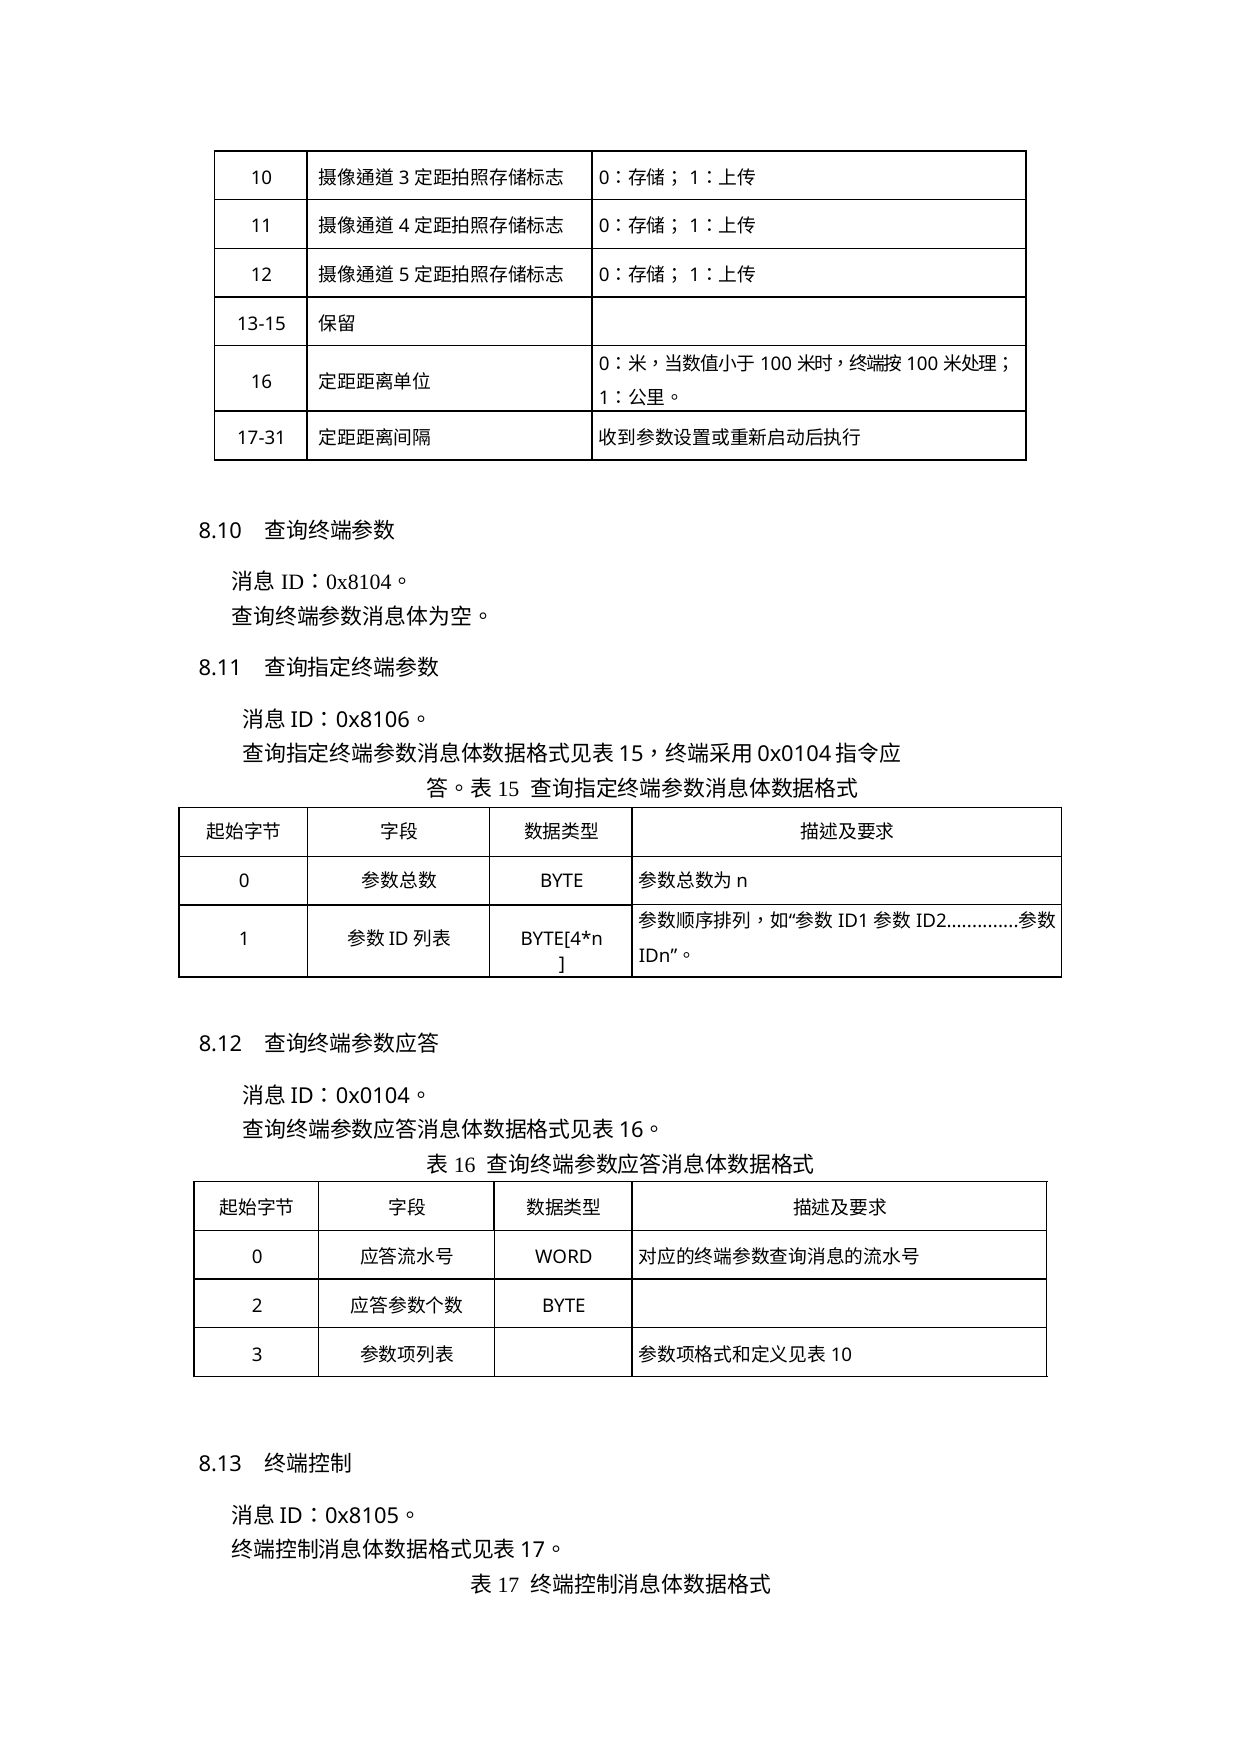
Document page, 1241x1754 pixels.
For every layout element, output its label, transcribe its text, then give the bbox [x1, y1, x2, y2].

table_cell 3 [195, 1328, 318, 1376]
text 查询终端参数消息体为空。 [231, 601, 1144, 630]
table_cell 保留 [308, 298, 591, 345]
text 消息ID：0x8106。 [242, 704, 1144, 734]
list 查询终端参数应答 [198, 1028, 1144, 1058]
table_header 10 [215, 152, 306, 199]
table_cell 0 [195, 1231, 318, 1278]
table_header 字段 [319, 1182, 493, 1229]
table_header 字段 [308, 808, 489, 856]
table_cell 参数项格式和定义见表 10 [633, 1328, 1046, 1376]
table_cell 11 [215, 200, 306, 247]
table_header 摄像通道 3 定距拍照存储标志 [308, 152, 591, 199]
list 查询终端参数 [198, 514, 1144, 544]
text 消息ID：0x0104。 [242, 1080, 1144, 1110]
table_cell WORD [495, 1231, 631, 1278]
table_cell 对应的终端参数查询消息的流水号 [633, 1231, 1046, 1278]
table_cell BYTE[4*n] [490, 906, 631, 976]
table_cell 0 [180, 857, 307, 904]
text 查询指定终端参数消息体数据格式见表15，终端采用0x0104指令应答。表 15 查询指定终端参数消息体数据格式 [242, 738, 921, 802]
table_header 起始字节 [195, 1182, 318, 1229]
table_cell 13-15 [215, 298, 306, 345]
table_cell 16 [215, 346, 306, 410]
table_header 描述及要求 [633, 808, 1061, 856]
table_cell 参数顺序排列，如“参数 ID1 参数 ID2. 参数 IDn”。 [633, 905, 1061, 976]
table_cell 应答流水号 [319, 1231, 494, 1278]
table_cell 定距距离单位 [308, 346, 591, 410]
table_cell 摄像通道 4 定距拍照存储标志 [308, 200, 591, 247]
text 终端控制消息体数据格式见表17。 [231, 1534, 1144, 1564]
table_cell [495, 1328, 631, 1376]
table_header 起始字节 [180, 808, 307, 856]
table_cell 应答参数个数 [319, 1280, 494, 1327]
table_cell 参数ID 列表 [308, 906, 489, 976]
table_cell 摄像通道 5 定距拍照存储标志 [308, 249, 591, 296]
table_cell 参数总数 [308, 857, 489, 904]
table_cell 收到参数设置或重新启动后执行 [593, 412, 1025, 459]
table_cell 定距距离间隔 [308, 412, 591, 459]
table_header 描述及要求 [633, 1182, 1046, 1229]
table_cell 2 [195, 1280, 318, 1327]
table_header 0：存储； 1：上传 [593, 152, 1025, 199]
text 消息ID：0x8105。 [231, 1500, 1144, 1530]
table_cell 0：存储； 1：上传 [593, 249, 1025, 296]
table_cell BYTE [490, 857, 631, 904]
table_cell BYTE [495, 1280, 631, 1327]
table_cell 参数项列表 [319, 1328, 494, 1376]
table_cell 17-31 [215, 412, 306, 459]
table_cell [593, 298, 1025, 345]
table_header 数据类型 [495, 1182, 631, 1229]
text 表 17 终端控制消息体数据格式 [470, 1569, 1144, 1598]
table_cell 1 [180, 906, 307, 976]
table_header 数据类型 [490, 808, 631, 856]
table_cell 0：存储； 1：上传 [593, 200, 1025, 247]
table_cell 0：米，当数值小于 100 米时，终端按 100 米处理； 1：公里。 [593, 346, 1025, 410]
table_cell 参数总数为n [633, 857, 1061, 904]
table_cell 12 [215, 249, 306, 296]
text 查询终端参数应答消息体数据格式见表16。 [242, 1114, 1144, 1144]
text 消息 ID：0x8104。 [231, 566, 1144, 596]
text 表 16 查询终端参数应答消息体数据格式 [426, 1148, 1144, 1178]
list 查询指定终端参数 [198, 652, 1144, 682]
list 终端控制 [198, 1448, 1144, 1478]
table_cell [633, 1280, 1046, 1327]
